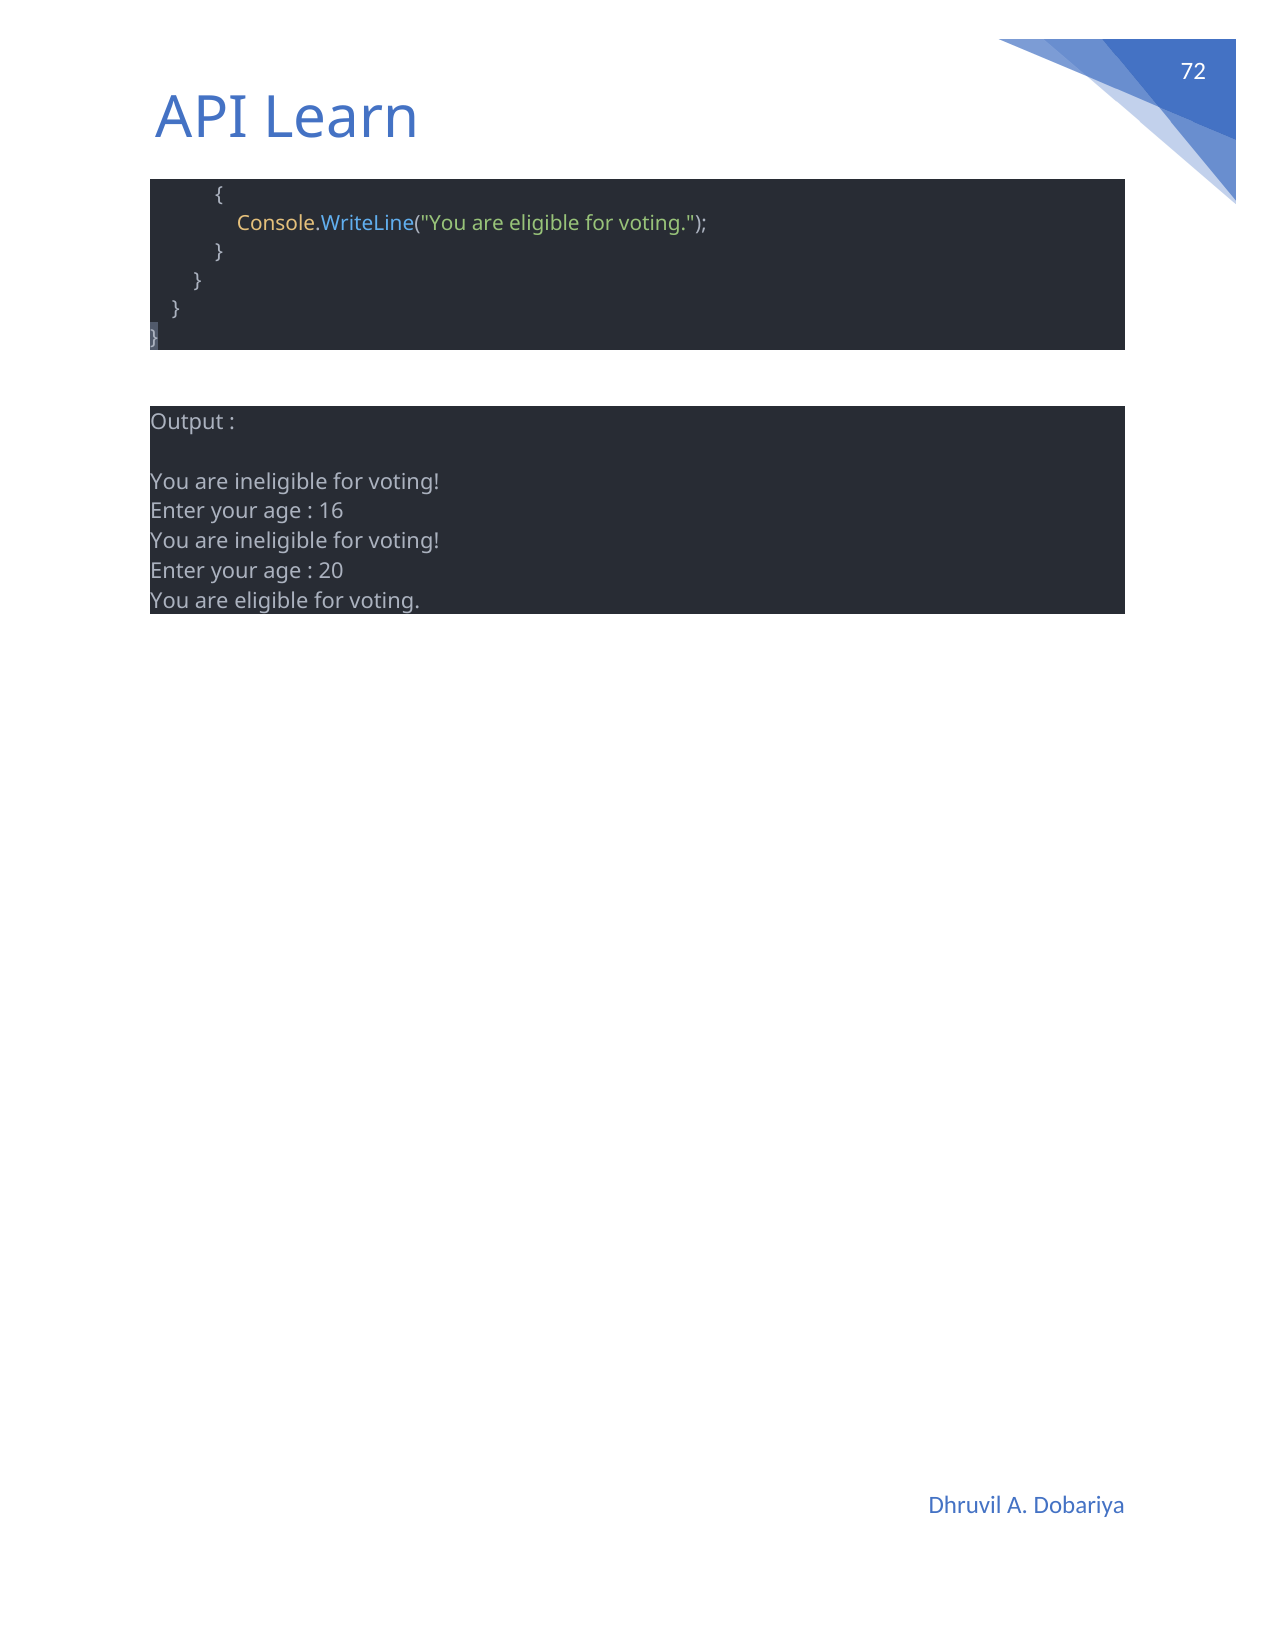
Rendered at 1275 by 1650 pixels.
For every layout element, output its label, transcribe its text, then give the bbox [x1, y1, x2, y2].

text You are eligible for voting. [150, 585, 1125, 614]
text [150, 179, 1125, 350]
text You are ineligible for voting! [150, 466, 1125, 495]
text You are ineligible for voting! [150, 525, 1125, 555]
text Enter your age : 20 [150, 555, 1125, 585]
text Enter your age : 16 [150, 495, 1125, 525]
picture [997, 39, 1236, 205]
text Output : [150, 406, 1125, 436]
